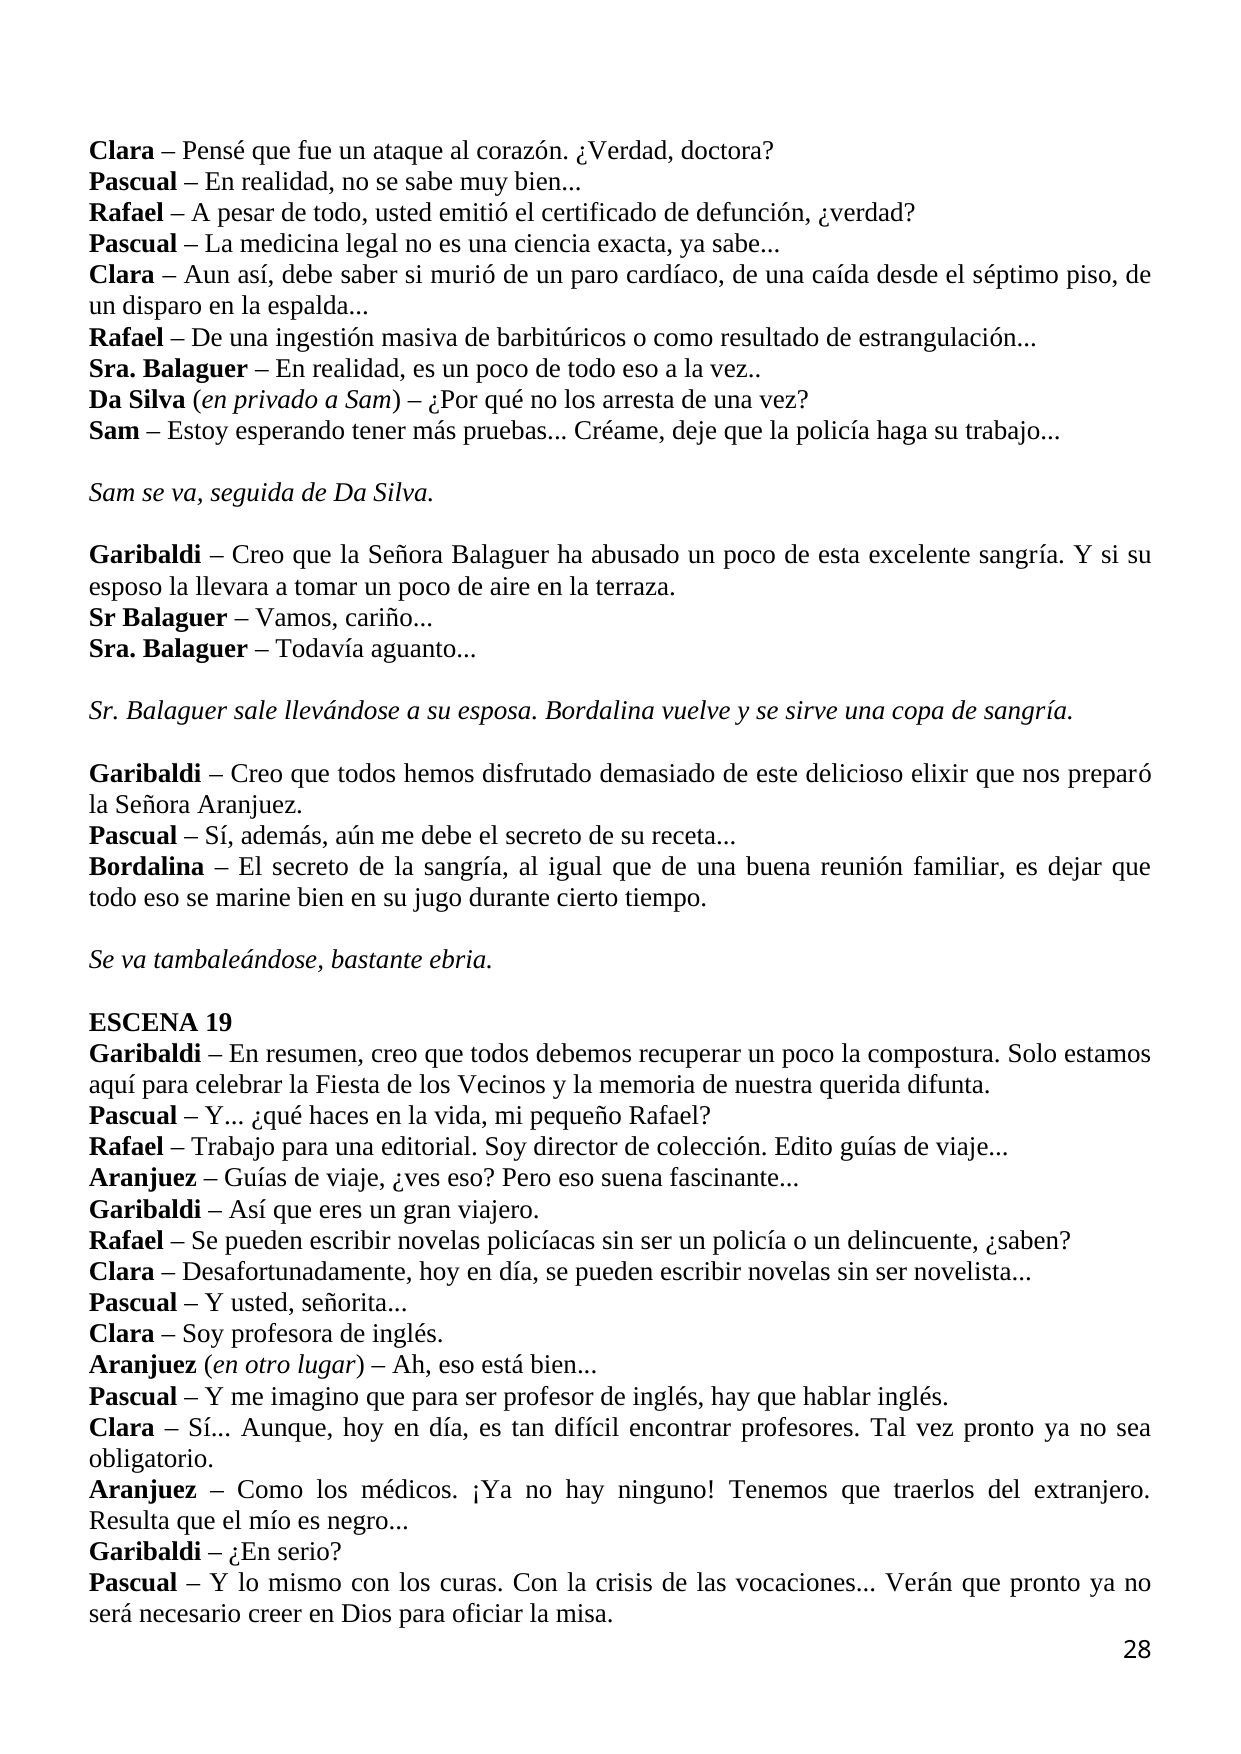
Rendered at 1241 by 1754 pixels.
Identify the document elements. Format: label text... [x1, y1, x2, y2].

text ESCENA 19 [88, 1006, 1152, 1037]
text Sam – Estoy esperando tener más pruebas... Créame, deje que la policía haga su trabajo... [88, 414, 1152, 445]
text Pascual – La medicina legal no es una ciencia exacta, ya sabe... [88, 227, 1152, 258]
text Sra. Balaguer – En realidad, es un poco de todo eso a la vez.. [88, 352, 1152, 383]
text Clara – Desafortunadamente, hoy en día, se pueden escribir novelas sin ser novelista... [88, 1255, 1152, 1286]
text Garibaldi – ¿En serio? [88, 1535, 1152, 1566]
text Clara – Pensé que fue un ataque al corazón. ¿Verdad, doctora? [88, 134, 1152, 165]
text Rafael – Se pueden escribir novelas policíacas sin ser un policía o un delincuente, ¿saben? [88, 1224, 1152, 1255]
text Pascual – En realidad, no se sabe muy bien... [88, 165, 1152, 196]
text Pascual – Y... ¿qué haces en la vida, mi pequeño Rafael? [88, 1099, 1152, 1130]
text Sr Balaguer – Vamos, cariño... [88, 601, 1152, 632]
text Se va tambaleándose, bastante ebria. [88, 943, 1152, 975]
text Pascual – Sí, además, aún me debe el secreto de su receta... [88, 819, 1152, 850]
text Garibaldi – En resumen, creo que todos debemos recuperar un poco la compostura. Solo estamos aquí para celebrar la Fiesta de los Vecinos y la memoria de nuestra querida difunta. [88, 1037, 1152, 1099]
text Aranjuez – Guías de viaje, ¿ves eso? Pero eso suena fascinante... [88, 1162, 1152, 1193]
text Sr. Balaguer sale llevándose a su esposa. Bordalina vuelve y se sirve una copa de sangría. [88, 694, 1152, 726]
text Bordalina – El secreto de la sangría, al igual que de una buena reunión familiar, es dejar que todo eso se marine bien en su jugo durante cierto tiempo. [88, 850, 1152, 912]
text Clara – Soy profesora de inglés. [88, 1317, 1152, 1348]
text Sam se va, seguida de Da Silva. [88, 476, 1152, 507]
text Rafael – A pesar de todo, usted emitió el certificado de defunción, ¿verdad? [88, 196, 1152, 227]
text Garibaldi – Creo que la Señora Balaguer ha abusado un poco de esta excelente sangría. Y si su esposo la llevara a tomar un poco de aire en la terraza. [88, 539, 1152, 601]
text Aranjuez (en otro lugar) – Ah, eso está bien... [88, 1348, 1152, 1379]
text Pascual – Y usted, señorita... [88, 1286, 1152, 1317]
text Clara – Sí... Aunque, hoy en día, es tan difícil encontrar profesores. Tal vez pronto ya no sea obligatorio. [88, 1411, 1152, 1473]
text Pascual – Y lo mismo con los curas. Con la crisis de las vocaciones... Verán que pronto ya no será necesario creer en Dios para oficiar la misa. [88, 1566, 1152, 1629]
text Rafael – Trabajo para una editorial. Soy director de colección. Edito guías de viaje... [88, 1130, 1152, 1162]
text Garibaldi – Creo que todos hemos disfrutado demasiado de este delicioso elixir que nos preparó la Señora Aranjuez. [88, 757, 1152, 819]
text Pascual – Y me imagino que para ser profesor de inglés, hay que hablar inglés. [88, 1379, 1152, 1411]
text Sra. Balaguer – Todavía aguanto... [88, 632, 1152, 663]
text Clara – Aun así, debe saber si murió de un paro cardíaco, de una caída desde el séptimo piso, de un disparo en la espalda... [88, 258, 1152, 321]
text Da Silva (en privado a Sam) – ¿Por qué no los arresta de una vez? [88, 383, 1152, 414]
text Garibaldi – Así que eres un gran viajero. [88, 1193, 1152, 1224]
text Rafael – De una ingestión masiva de barbitúricos o como resultado de estrangulación... [88, 321, 1152, 352]
text Aranjuez – Como los médicos. ¡Ya no hay ninguno! Tenemos que traerlos del extranjero. Resulta que el mío es negro... [88, 1473, 1152, 1535]
